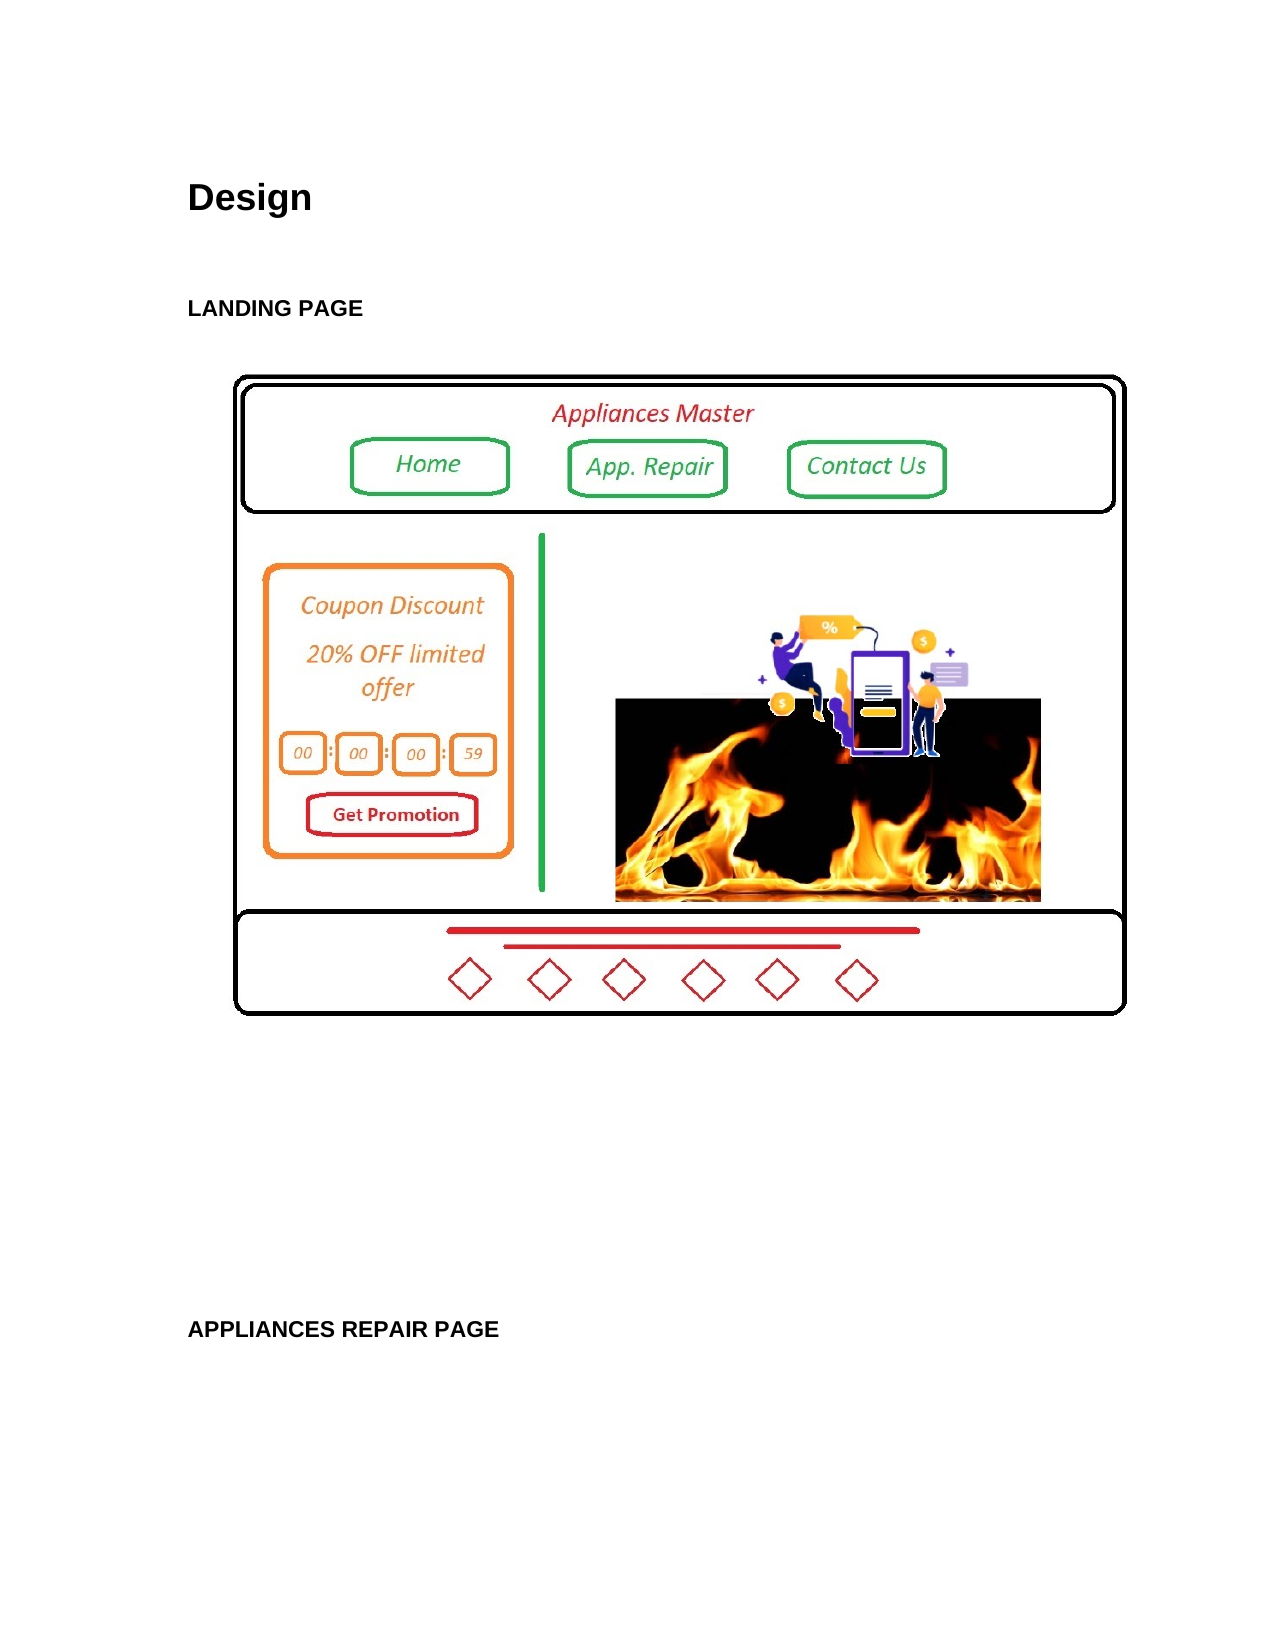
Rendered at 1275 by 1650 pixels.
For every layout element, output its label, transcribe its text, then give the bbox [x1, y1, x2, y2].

text LANDING PAGE [187, 294, 1087, 321]
text APPLIANCES REPAIR PAGE [187, 1316, 1087, 1342]
picture [187, 345, 1163, 1095]
text Design [187, 175, 1087, 218]
